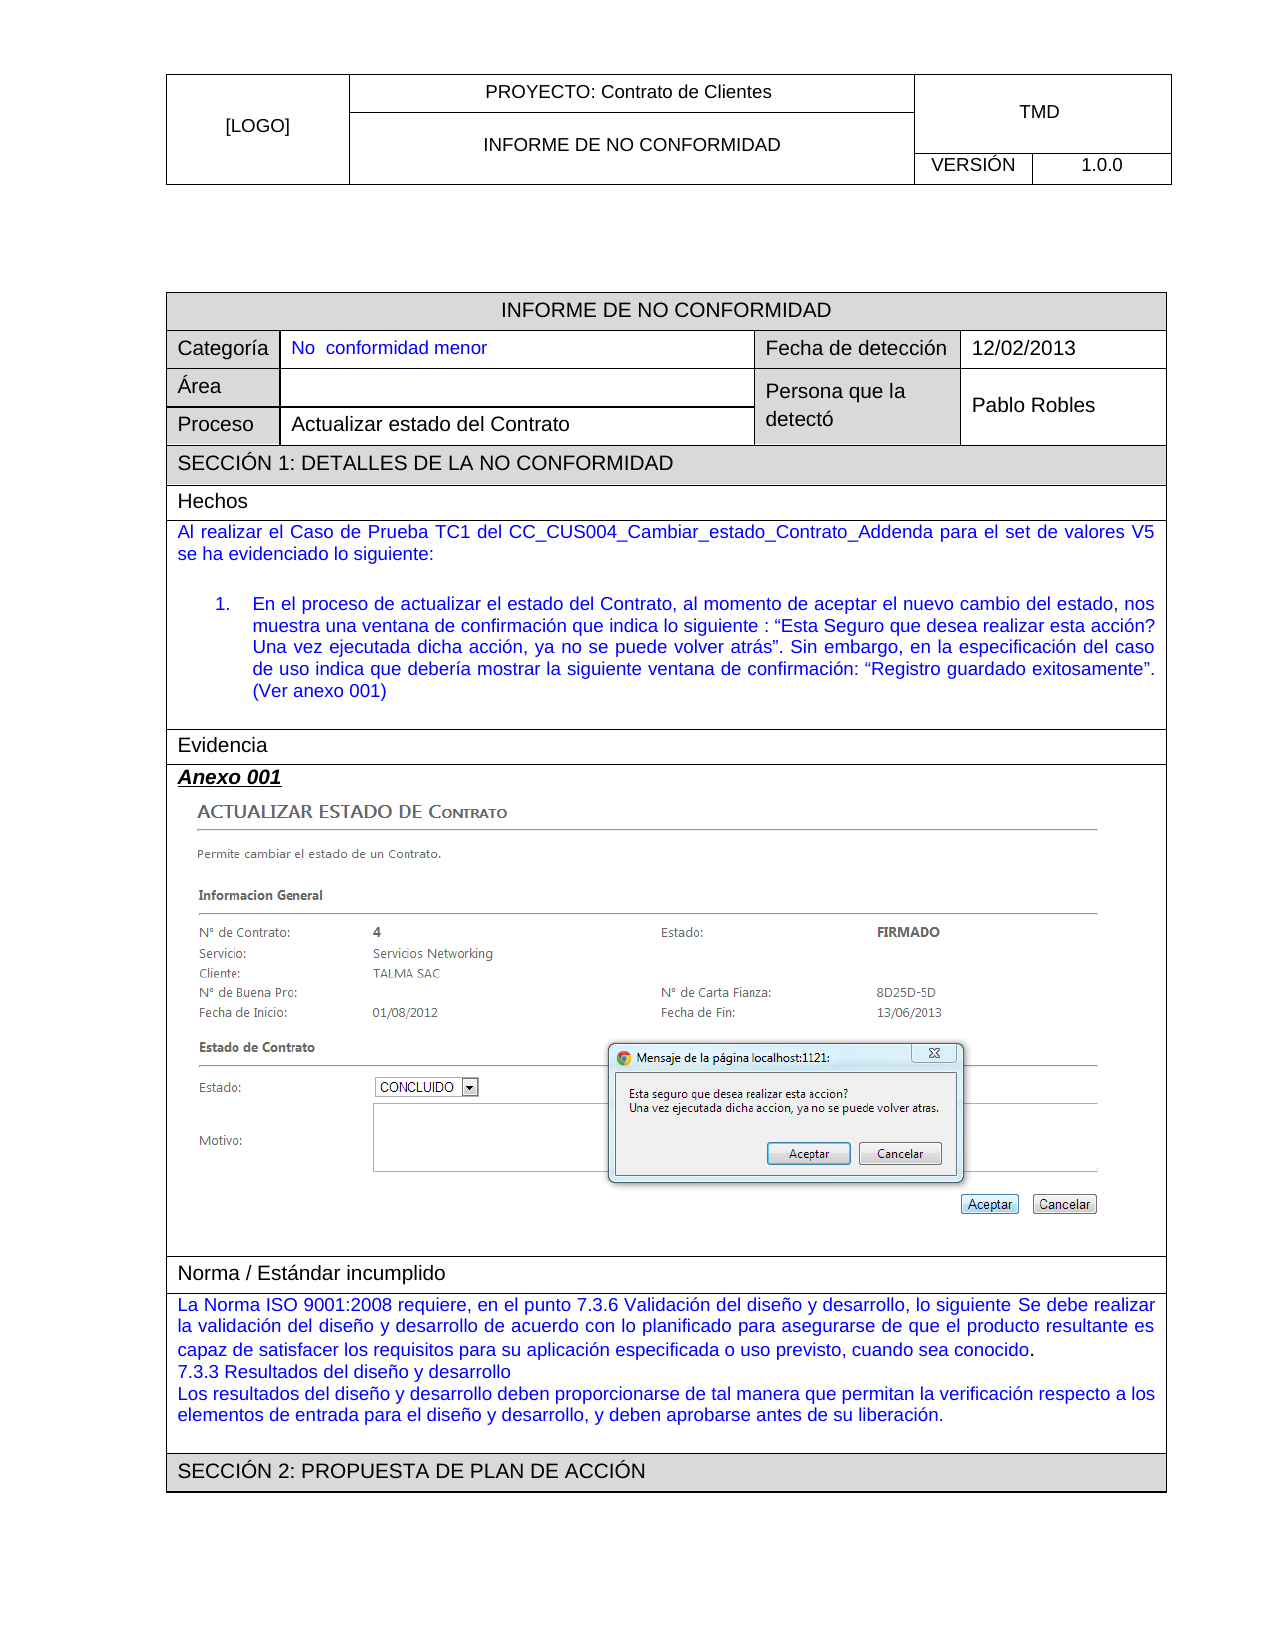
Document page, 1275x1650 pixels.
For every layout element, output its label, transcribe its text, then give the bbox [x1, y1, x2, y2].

table_cell La Norma ISO 9001:2008 requiere, en el punto 7.3.6 Validación del diseño y desarrollo, lo siguiente Se debe realizar la validación del diseño y desarrollo de acuerdo con lo planificado para asegurarse de que el producto resultante es capaz de satisfacer los requisitos para su aplicación especificada o uso previsto, cuando sea conocido. 7.3.3 Resultados del diseño y desarrollo Los resultados del diseño y desarrollo deben proporcionarse de tal manera que permitan la verificación respecto a los elementos de entrada para el diseño y desarrollo, y deben aprobarse antes de su liberación. [167, 1294, 1166, 1453]
table_cell No conformidad menor [281, 331, 754, 368]
table_cell SECCIÓN 1: DETALLES DE LA NO CONFORMIDAD [167, 446, 1166, 484]
table_cell Proceso [167, 408, 279, 444]
table_cell Área [167, 369, 279, 406]
table_cell Actualizar estado del Contrato [281, 408, 754, 444]
table_header INFORME DE NO CONFORMIDAD [167, 293, 1166, 330]
table_cell Fecha de detección [755, 331, 960, 368]
table_cell Persona que la detectó [755, 369, 960, 444]
table_cell 12/02/2013 [961, 331, 1166, 368]
table_cell Evidencia [167, 730, 1166, 764]
table_cell Anexo 001 [167, 765, 1166, 1256]
table_cell Pablo Robles [961, 369, 1166, 444]
table_cell [281, 369, 754, 406]
table_cell SECCIÓN 2: PROPUESTA DE PLAN DE ACCIÓN [167, 1454, 1166, 1491]
table_cell Hechos [167, 486, 1166, 520]
picture [177, 792, 1098, 1224]
table_cell Al realizar el Caso de Prueba TC1 del CC_CUS004_Cambiar_estado_Contrato_Addenda para el set de valores V5 se ha evidenciado lo siguiente: En el proceso de actualizar el estado del Contrato, al momento de aceptar el nuevo cambio del estado, nos muestra una ventana de confirmación que indica lo siguiente : “Esta Seguro que desea realizar esta acción? Una vez ejecutada dicha acción, ya no se puede volver atrás”. Sin embargo, en la especificación del caso de uso indica que debería mostrar la siguiente ventana de confirmación: “Registro guardado exitosamente”. (Ver anexo 001) [167, 521, 1166, 728]
table_cell Norma / Estándar incumplido [167, 1257, 1166, 1293]
table_cell Categoría [167, 331, 279, 368]
